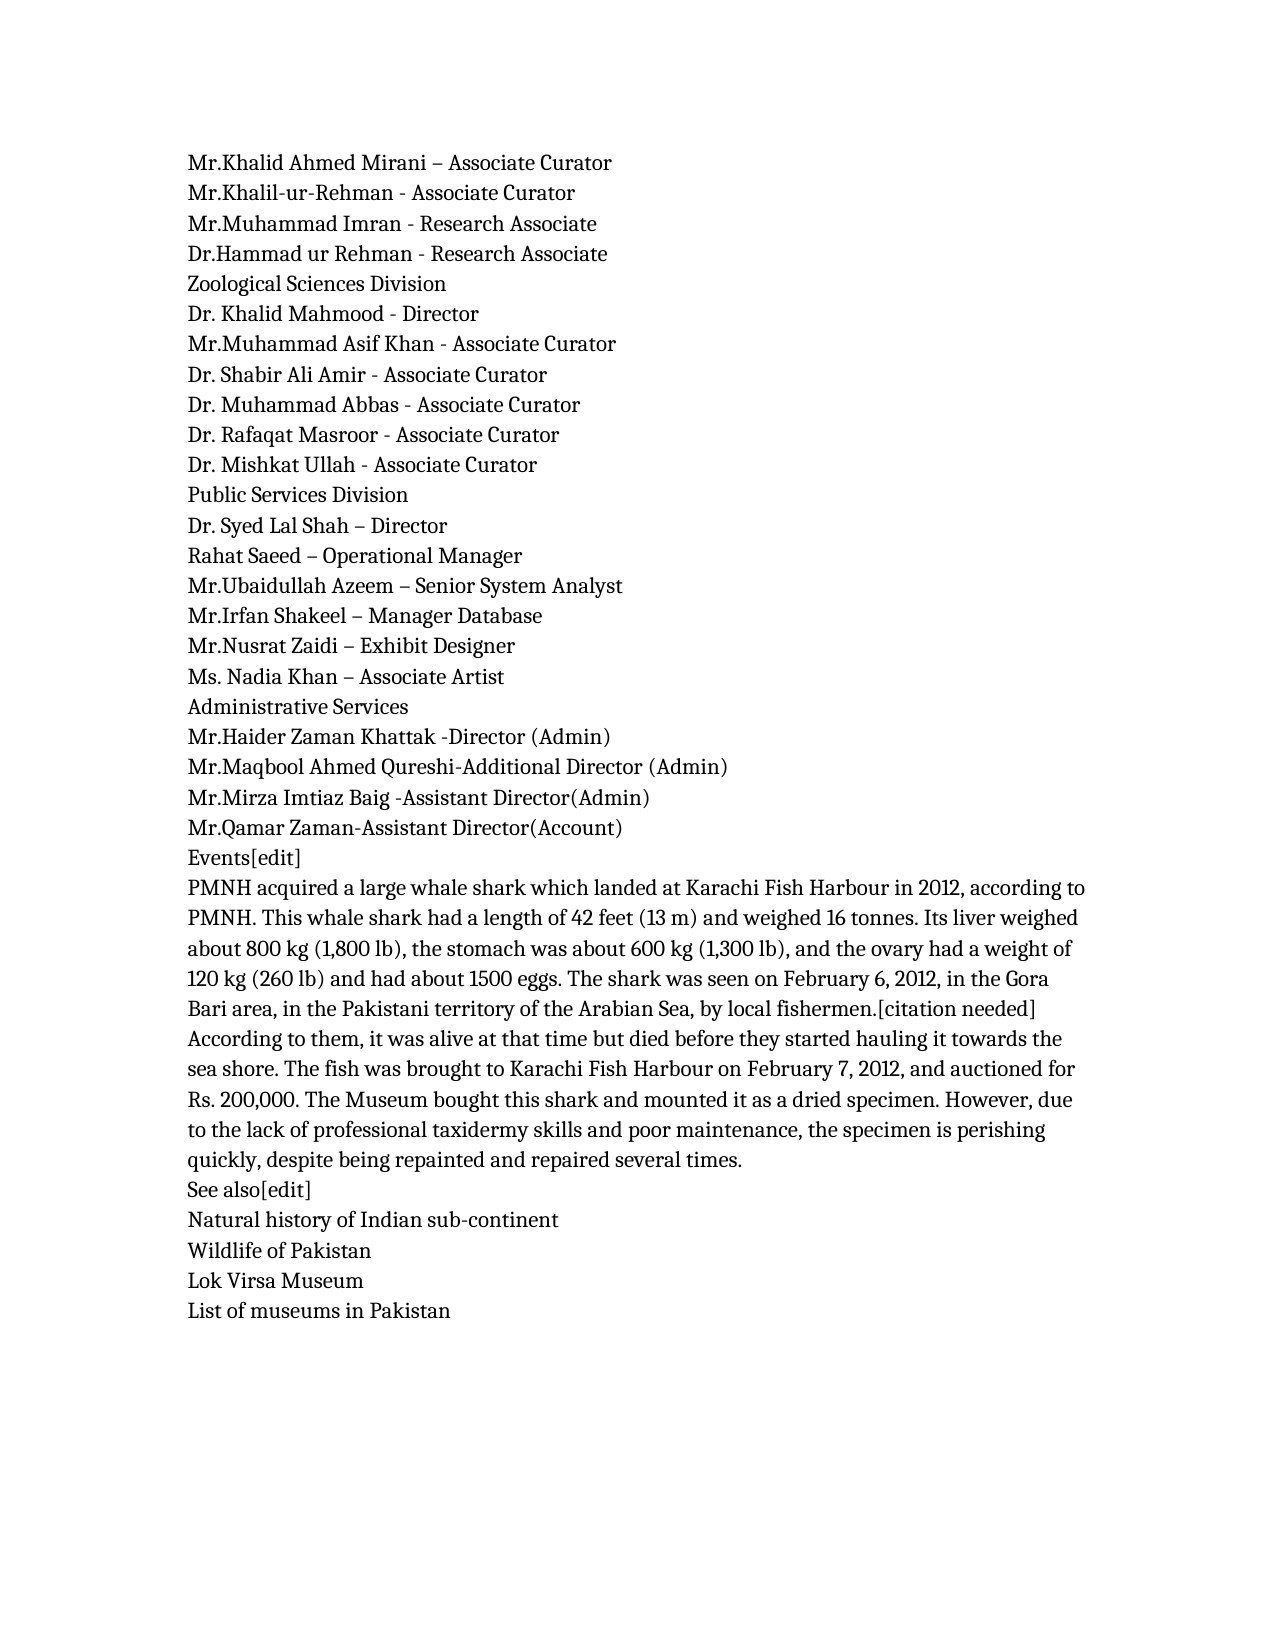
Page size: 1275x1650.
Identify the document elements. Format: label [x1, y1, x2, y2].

text [187, 150, 1087, 1324]
